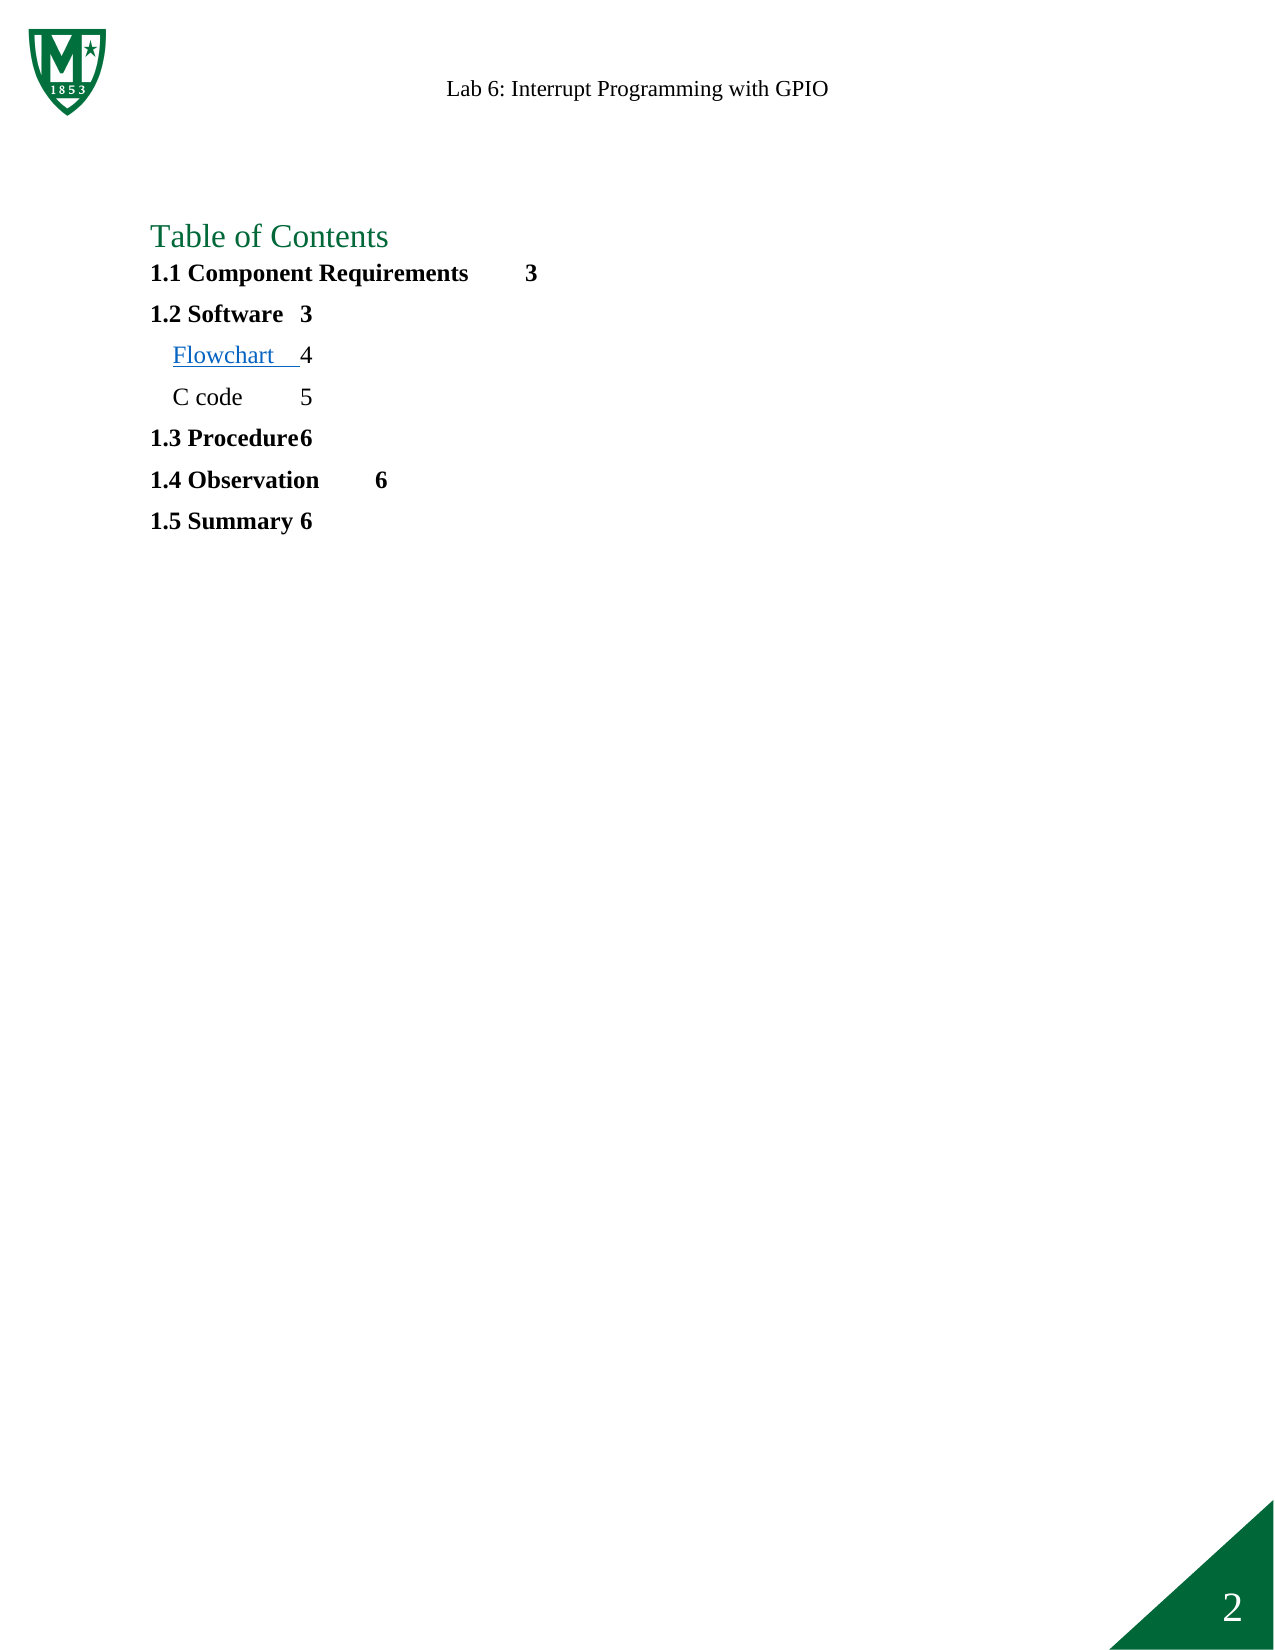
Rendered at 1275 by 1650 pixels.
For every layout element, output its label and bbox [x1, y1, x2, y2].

picture [25, 26, 110, 116]
